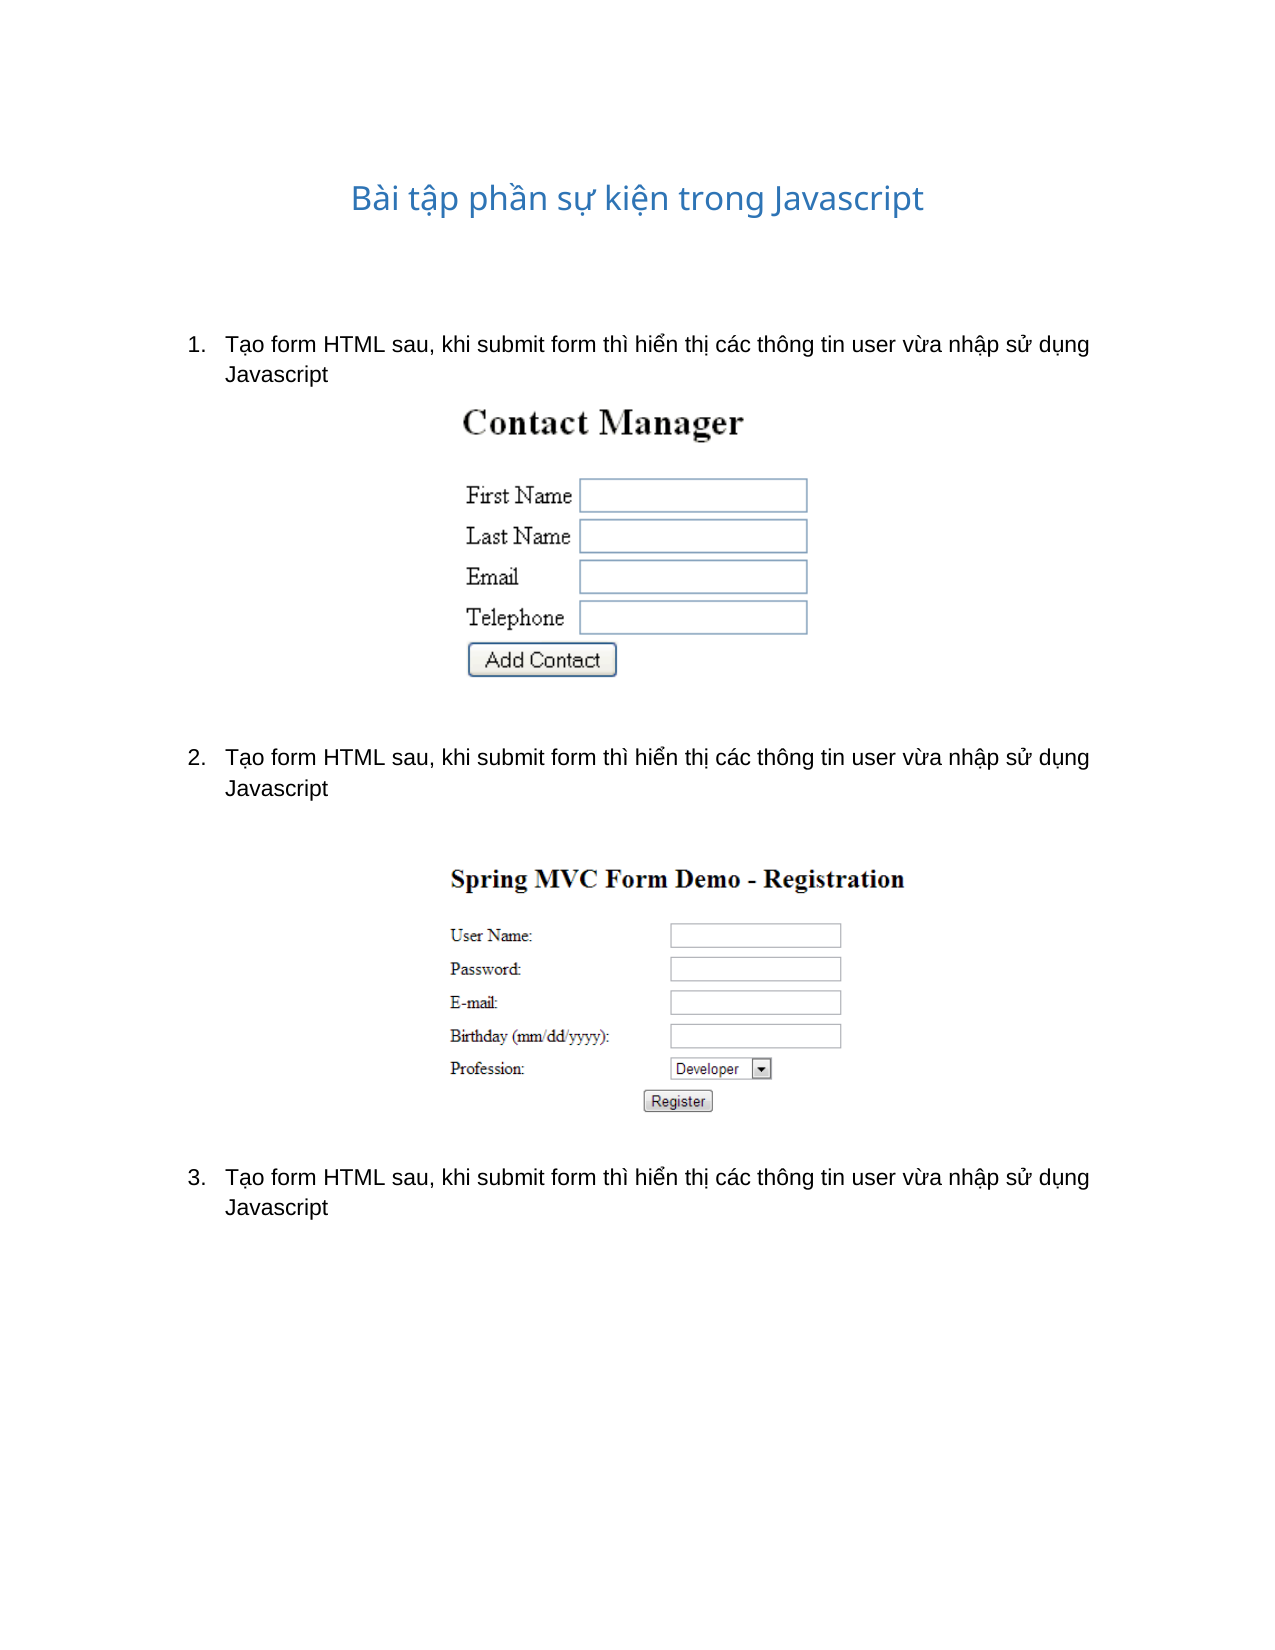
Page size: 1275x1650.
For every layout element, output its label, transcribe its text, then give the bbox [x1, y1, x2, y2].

list Tạo form HTML sau, khi submit form thì hiển thị các thông tin user vừa nhập sử dụng Javascript [187, 744, 1125, 801]
picture [456, 391, 894, 710]
list Tạo form HTML sau, khi submit form thì hiển thị các thông tin user vừa nhập sử dụng Javascript [187, 331, 1125, 388]
subtitle Bài tập phần sự kiện trong Javascript [150, 175, 1125, 220]
picture [368, 835, 982, 1130]
list Tạo form HTML sau, khi submit form thì hiển thị các thông tin user vừa nhập sử dụng Javascript [187, 1164, 1125, 1221]
